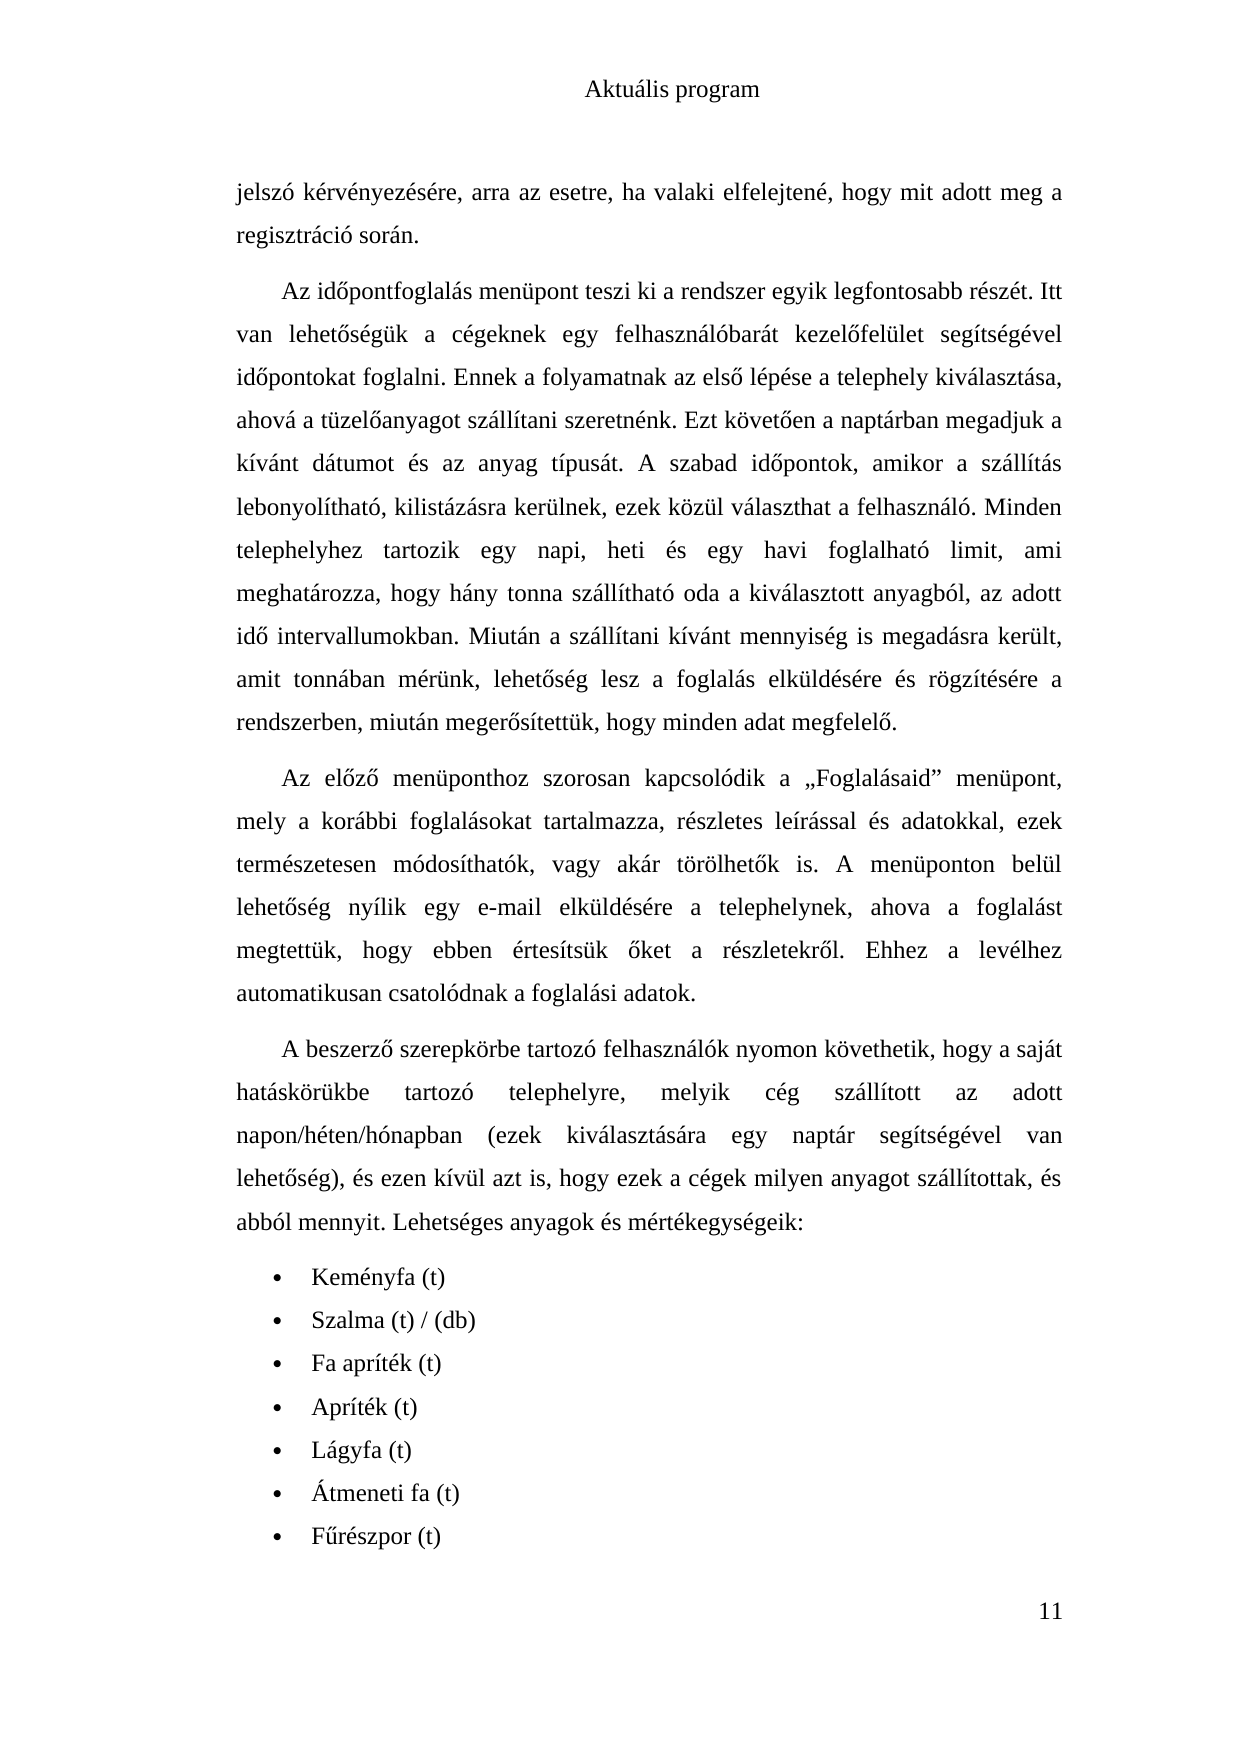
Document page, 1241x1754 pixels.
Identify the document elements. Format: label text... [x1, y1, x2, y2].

list Apríték (t) [274, 1392, 1063, 1420]
text Az előző menüponthoz szorosan kapcsolódik a „Foglalásaid” menüpont, mely a korábbi foglalásokat tartalmazza, részletes leírással és adatokkal, ezek természetesen módosíthatók, vagy akár törölhetők is. A menüponton belül lehetőség nyílik egy e-mail elküldésére a telephelynek, ahova a foglalást megtettük, hogy ebben értesítsük őket a részletekről. Ehhez a levélhez automatikusan csatolódnak a foglalási adatok. [236, 763, 1063, 1007]
text Az időpontfoglalás menüpont teszi ki a rendszer egyik legfontosabb részét. Itt van lehetőségük a cégeknek egy felhasználóbarát kezelőfelület segítségével időpontokat foglalni. Ennek a folyamatnak az első lépése a telephely kiválasztása, ahová a tüzelőanyagot szállítani szeretnénk. Ezt követően a naptárban megadjuk a kívánt dátumot és az anyag típusát. A szabad időpontok, amikor a szállítás lebonyolítható, kilistázásra kerülnek, ezek közül választhat a felhasználó. Minden telephelyhez tartozik egy napi, heti és egy havi foglalható limit, ami meghatározza, hogy hány tonna szállítható oda a kiválasztott anyagból, az adott idő intervallumokban. Miután a szállítani kívánt mennyiség is megadásra került, amit tonnában mérünk, lehetőség lesz a foglalás elküldésére és rögzítésére a rendszerben, miután megerősítettük, hogy minden adat megfelelő. [236, 276, 1063, 736]
list Fa apríték (t) [274, 1348, 1063, 1377]
list Átmeneti fa (t) [274, 1478, 1063, 1507]
list Szalma (t) / (db) [274, 1305, 1063, 1334]
text A beszerző szerepkörbe tartozó felhasználók nyomon követhetik, hogy a saját hatáskörükbe tartozó telephelyre, melyik cég szállított az adott napon/héten/hónapban (ezek kiválasztására egy naptár segítségével van lehetőség), és ezen kívül azt is, hogy ezek a cégek milyen anyagot szállítottak, és abból mennyit. Lehetséges anyagok és mértékegységeik: [236, 1034, 1063, 1235]
list Lágyfa (t) [274, 1435, 1063, 1463]
list Fűrészpor (t) [274, 1521, 1063, 1550]
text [236, 177, 1063, 249]
list Keményfa (t) [274, 1262, 1063, 1291]
